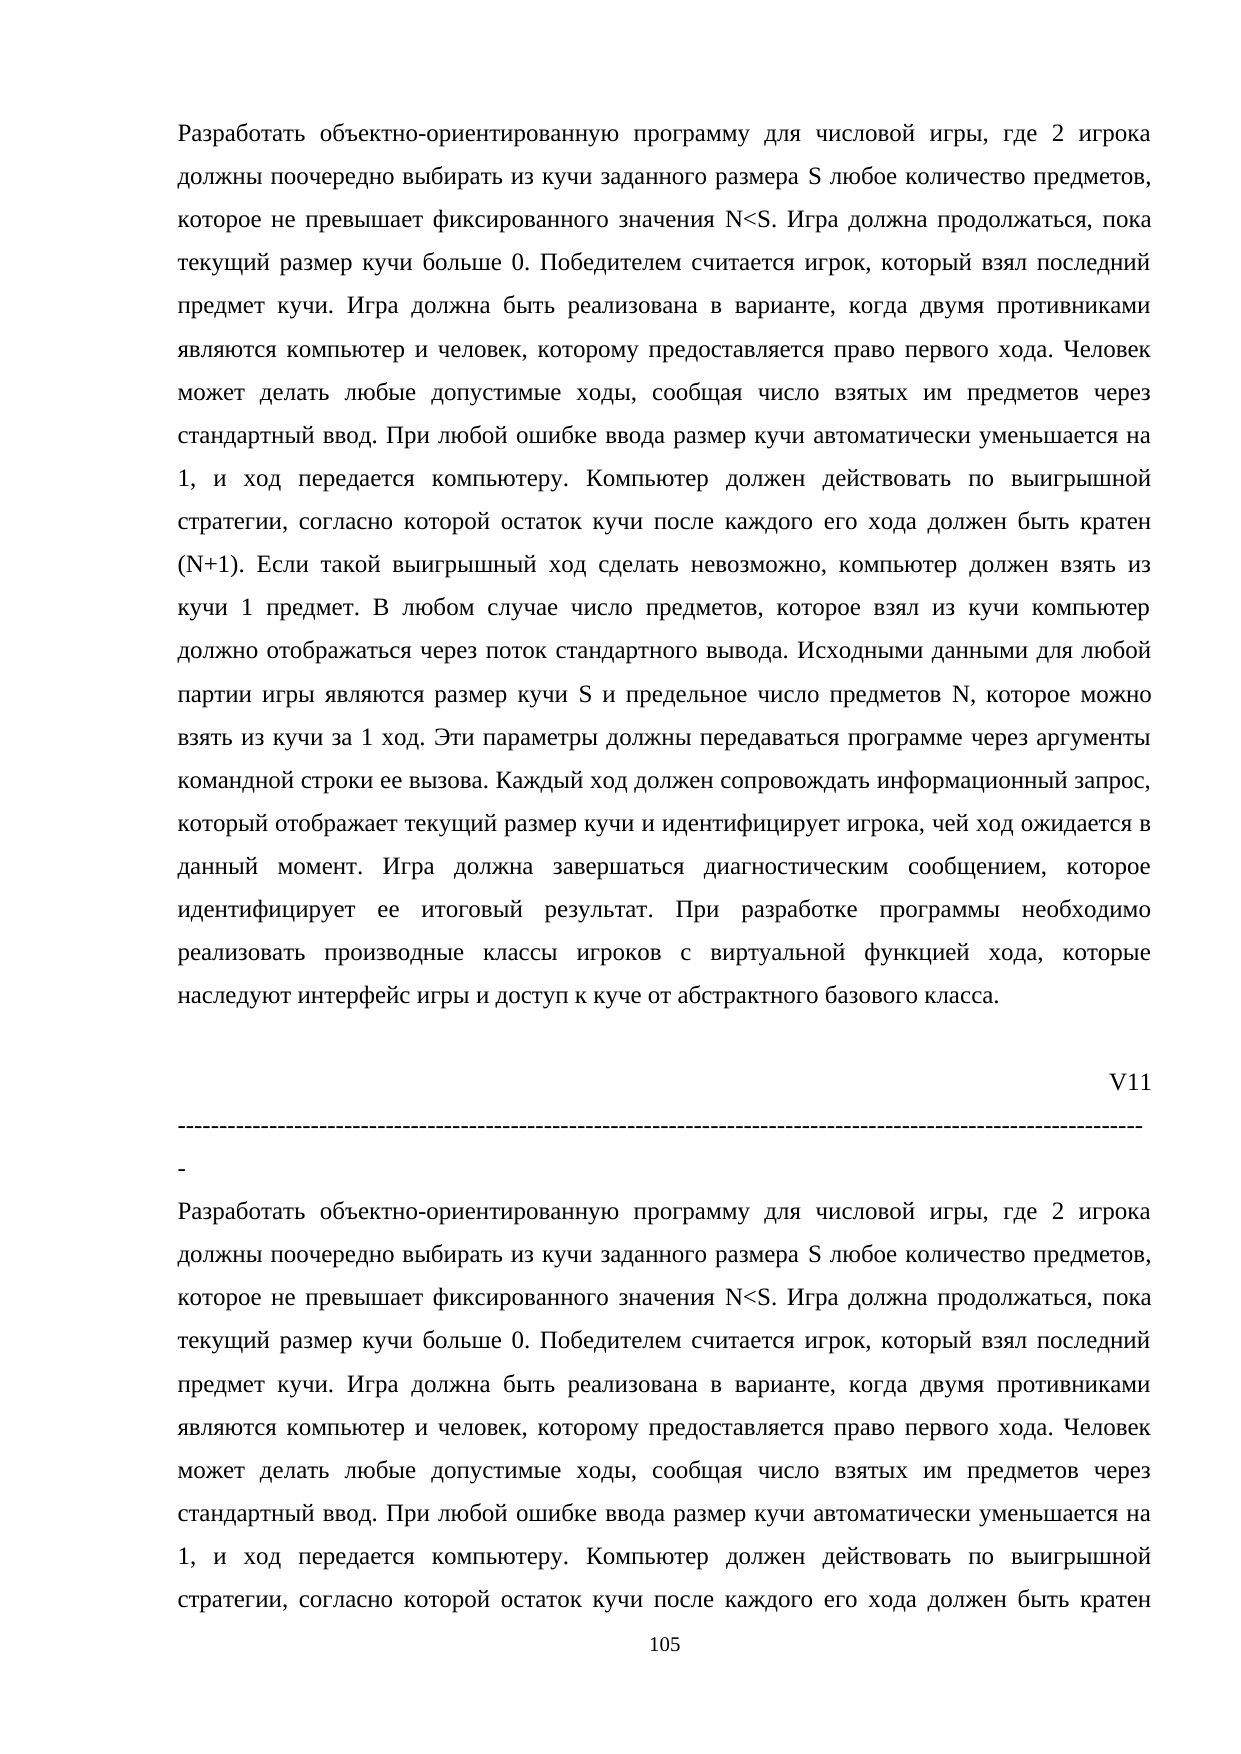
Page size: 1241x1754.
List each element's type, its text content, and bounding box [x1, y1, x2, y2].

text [177, 1196, 1152, 1613]
text V11 [177, 1067, 1152, 1096]
text Разработать объектно-ориентированную программу для числовой игры, где 2 игрока должны поочередно выбирать из кучи заданного размера S любое количество предметов, которое не превышает фиксированного значения N<S. Игра должна продолжаться, пока текущий размер кучи больше 0. Победителем считается игрок, который взял последний предмет кучи. Игра должна быть реализована в варианте, когда двумя противниками являются компьютер и человек, которому предоставляется право первого хода. Человек может делать любые допустимые ходы, сообщая число взятых им предметов через стандартный ввод. При любой ошибке ввода размер кучи автоматически уменьшается на 1, и ход передается компьютеру. Компьютер должен действовать по выигрышной стратегии, согласно которой остаток кучи после каждого его хода должен быть кратен (N+1). Если такой выигрышный ход сделать невозможно, компьютер должен взять из кучи 1 предмет. В любом случае число предметов, которое взял из кучи компьютер должно отображаться через поток стандартного вывода. Исходными данными для любой партии игры являются размер кучи S и предельное число предметов N, которое можно взять из кучи за 1 ход. Эти параметры должны передаваться программе через аргументы командной строки ее вызова. Каждый ход должен сопровождать информационный запрос, который отображает текущий размер кучи и идентифицирует игрока, чей ход ожидается в данный момент. Игра должна завершаться диагностическим сообщением, которое идентифицирует ее итоговый результат. При разработке программы необходимо реализовать производные классы игроков с виртуальной функцией хода, которые наследуют интерфейс игры и доступ к куче от абстрактного базового класса. [177, 118, 1152, 1009]
text --------------------------------------------------------------------------------------------------------------------- [177, 1110, 1152, 1182]
